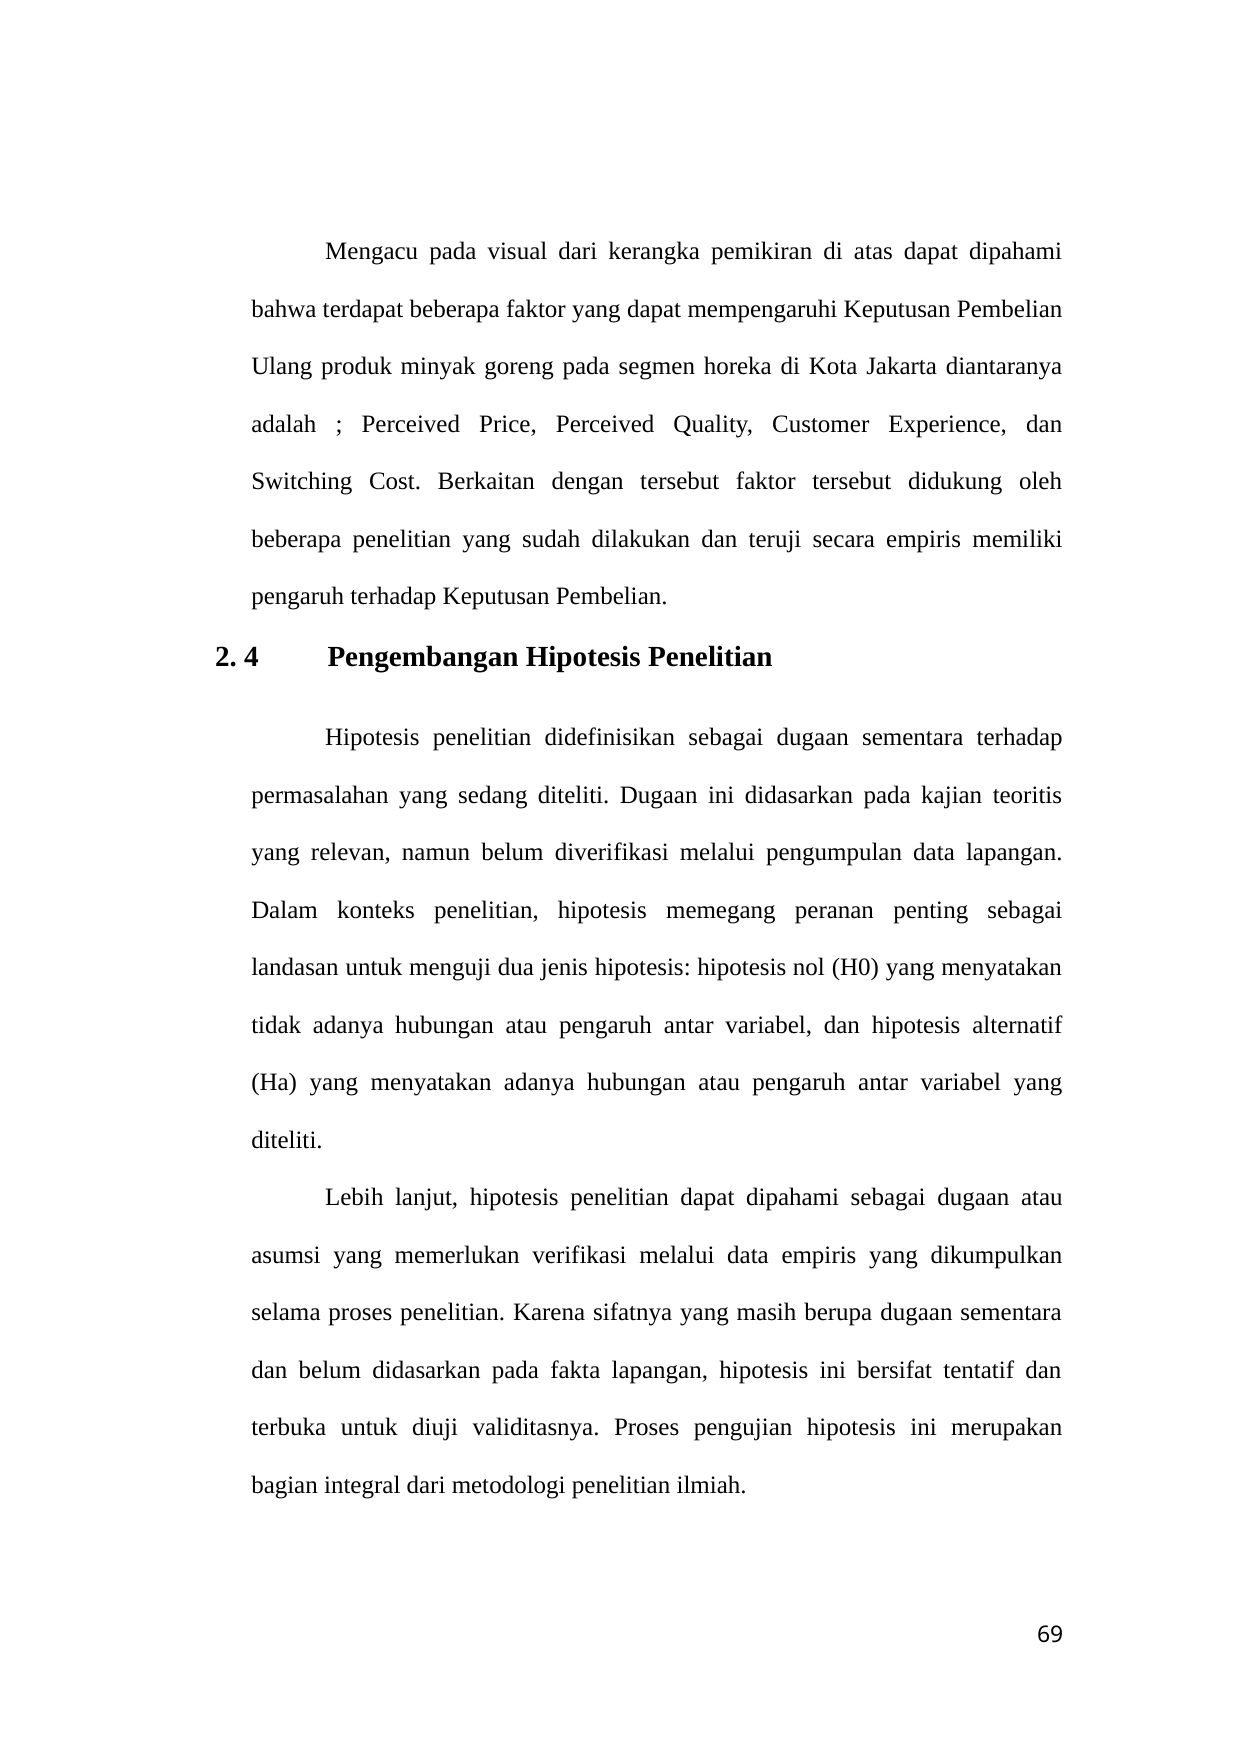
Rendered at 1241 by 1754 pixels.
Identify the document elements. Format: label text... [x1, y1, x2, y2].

text Mengacu pada visual dari kerangka pemikiran di atas dapat dipahami bahwa terdapat beberapa faktor yang dapat mempengaruhi Keputusan Pembelian Ulang produk minyak goreng pada segmen horeka di Kota Jakarta diantaranya adalah ; Perceived Price, Perceived Quality, Customer Experience, dan Switching Cost. Berkaitan dengan tersebut faktor tersebut didukung oleh beberapa penelitian yang sudah dilakukan dan teruji secara empiris memiliki pengaruh terhadap Keputusan Pembelian. [251, 236, 1063, 610]
text Hipotesis penelitian didefinisikan sebagai dugaan sementara terhadap permasalahan yang sedang diteliti. Dugaan ini didasarkan pada kajian teoritis yang relevan, namun belum diverifikasi melalui pengumpulan data lapangan. Dalam konteks penelitian, hipotesis memegang peranan penting sebagai landasan untuk menguji dua jenis hipotesis: hipotesis nol (H0) yang menyatakan tidak adanya hubungan atau pengaruh antar variabel, dan hipotesis alternatif (Ha) yang menyatakan adanya hubungan atau pengaruh antar variabel yang diteliti. [251, 722, 1063, 1154]
text Pengembangan Hipotesis Penelitian [215, 639, 1063, 672]
text Lebih lanjut, hipotesis penelitian dapat dipahami sebagai dugaan atau asumsi yang memerlukan verifikasi melalui data empiris yang dikumpulkan selama proses penelitian. Karena sifatnya yang masih berupa dugaan sementara dan belum didasarkan pada fakta lapangan, hipotesis ini bersifat tentatif dan terbuka untuk diuji validitasnya. Proses pengujian hipotesis ini merupakan bagian integral dari metodologi penelitian ilmiah. [251, 1182, 1063, 1499]
